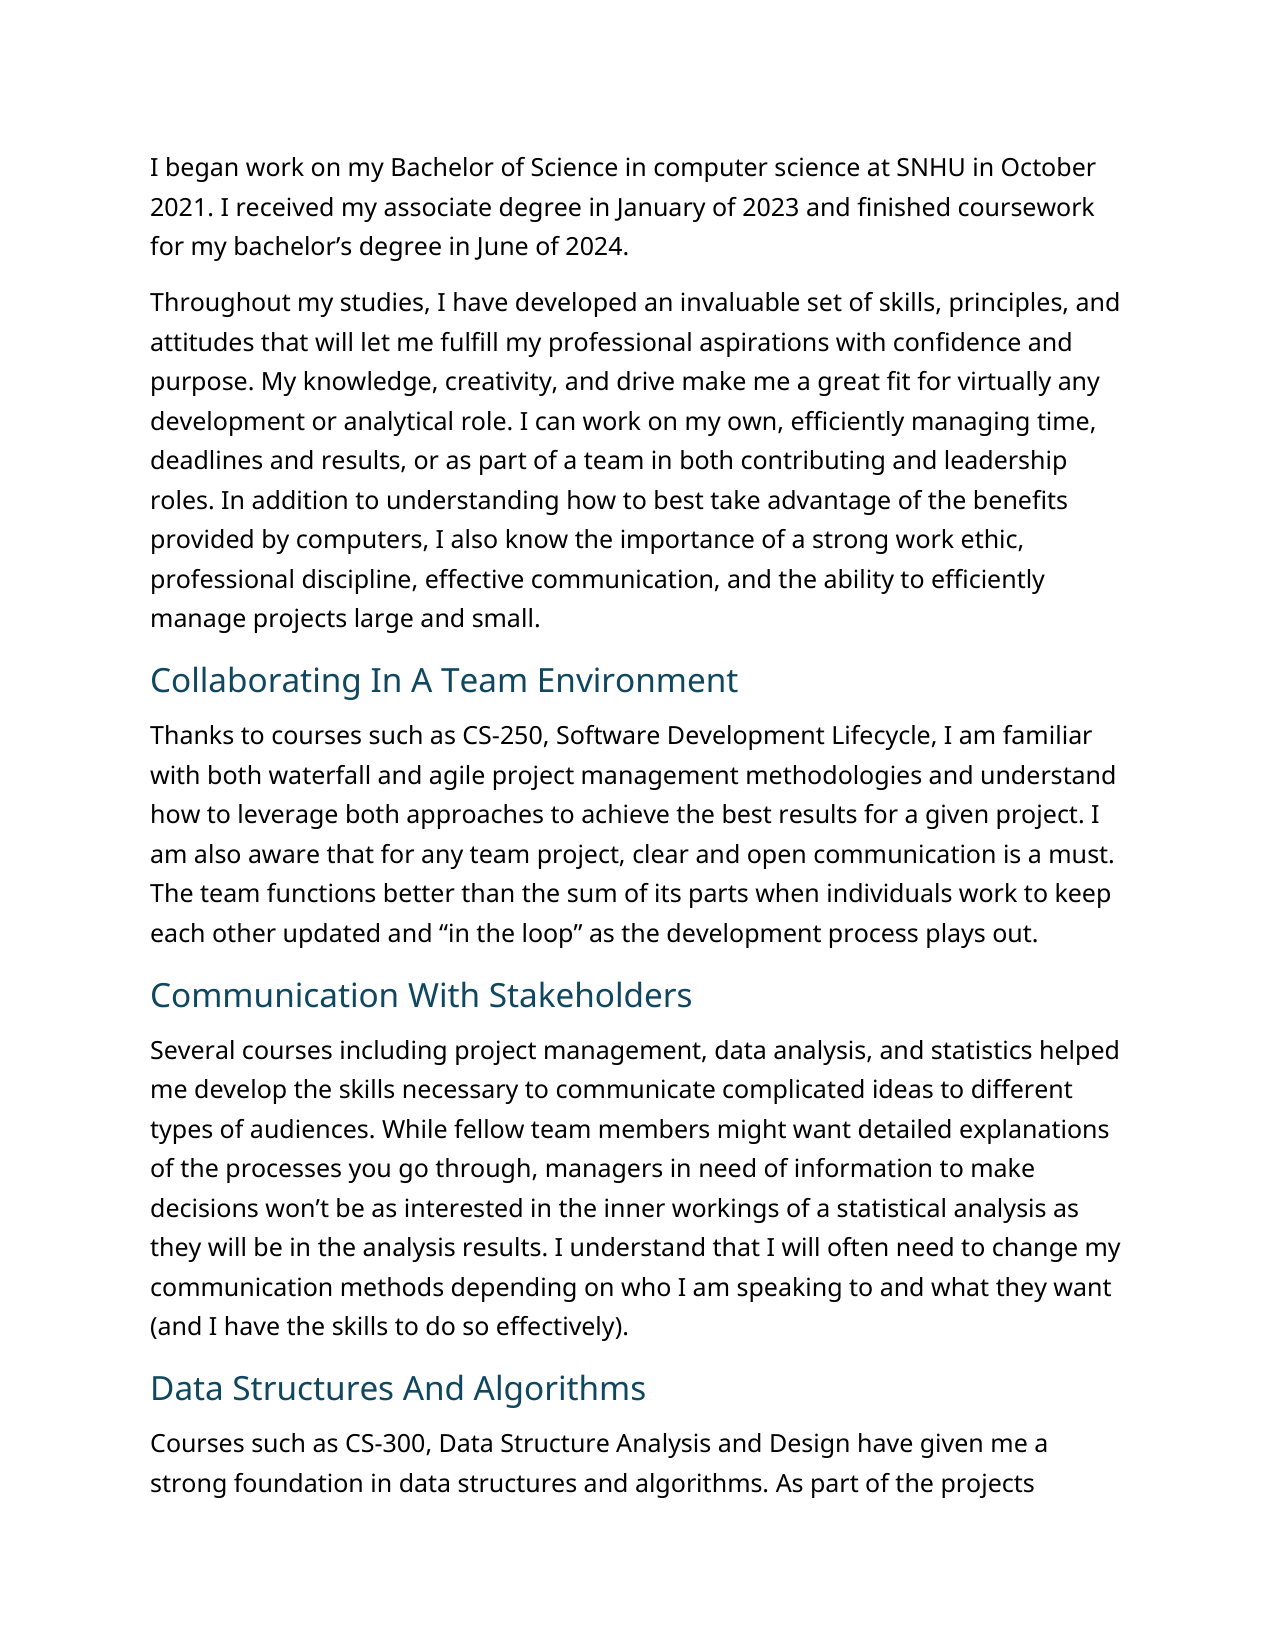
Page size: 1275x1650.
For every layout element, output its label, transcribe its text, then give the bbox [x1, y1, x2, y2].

text I began work on my Bachelor of Science in computer science at SNHU in October 2021. I received my associate degree in January of 2023 and finished coursework for my bachelor’s degree in June of 2024. [150, 150, 1125, 263]
text Several courses including project management, data analysis, and statistics helped me develop the skills necessary to communicate complicated ideas to different types of audiences. While fellow team members might want detailed explanations of the processes you go through, managers in need of information to make decisions won’t be as interested in the inner workings of a statistical analysis as they will be in the analysis results. I understand that I will often need to change my communication methods depending on who I am speaking to and what they want (and I have the skills to do so effectively). [150, 1032, 1125, 1343]
subtitle Data Structures And Algorithms [150, 1365, 1125, 1410]
text Thanks to courses such as CS-250, Software Development Lifecycle, I am familiar with both waterfall and agile project management methodologies and understand how to leverage both approaches to achieve the best results for a given project. I am also aware that for any team project, clear and open communication is a must. The team functions better than the sum of its parts when individuals work to keep each other updated and “in the loop” as the development process plays out. [150, 718, 1125, 949]
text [150, 1426, 1125, 1499]
text Throughout my studies, I have developed an invaluable set of skills, principles, and attitudes that will let me fulfill my professional aspirations with confidence and purpose. My knowledge, creativity, and drive make me a great fit for virtually any development or analytical role. I can work on my own, efficiently managing time, deadlines and results, or as part of a team in both contributing and leadership roles. In addition to understanding how to best take advantage of the benefits provided by computers, I also know the importance of a strong work ethic, professional discipline, effective communication, and the ability to efficiently manage projects large and small. [150, 285, 1125, 635]
subtitle Communication With Stakeholders [150, 972, 1125, 1017]
subtitle Collaborating In A Team Environment [150, 657, 1125, 702]
